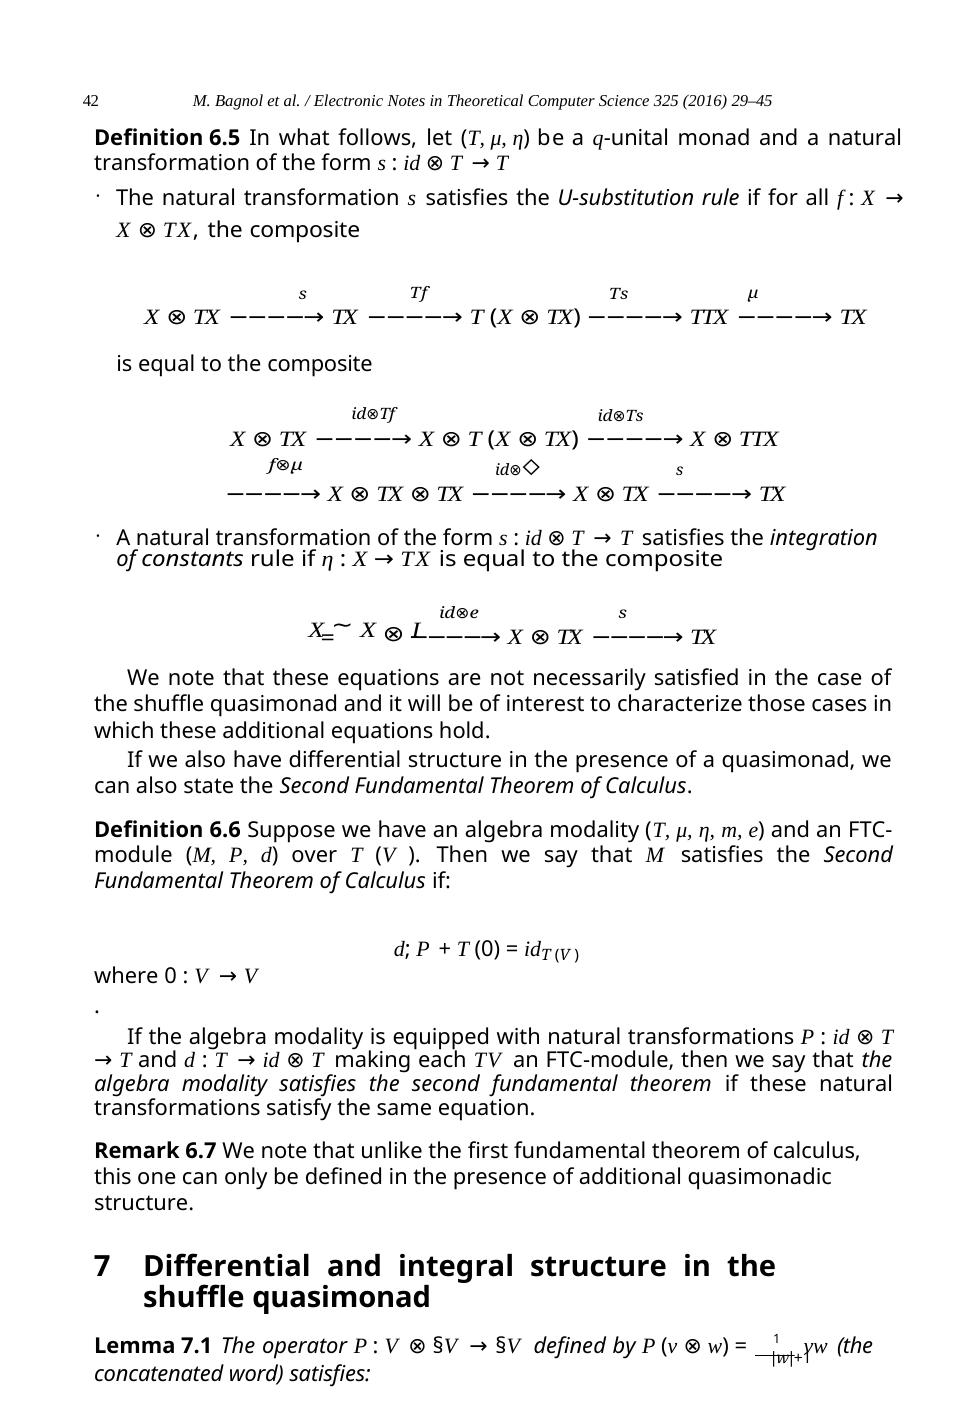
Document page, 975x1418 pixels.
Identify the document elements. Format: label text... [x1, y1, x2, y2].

text id⊗⬦ s [495, 457, 931, 479]
text −−−−→ X ⊗ TX ⊗ TX −−−−→ X ⊗ TX −−−−→ TX [79, 479, 931, 507]
text Definition 6.5 In what follows, let (T, μ, η) be a q-unital monad and a natural transformation of the form s : id ⊗ T → T [94, 124, 931, 177]
list A natural transformation of the form s : id ⊗ T → T satisfies the integration of constants rule if η : X → TX is equal to the composite [95, 527, 893, 573]
text d; P + T (0) = idT (V ) [394, 933, 931, 965]
text Lemma 7.1 The operator P : V ⊗ §V → §V deﬁned by P (v ⊗ w) = 1 vw (the [94, 1330, 931, 1360]
list The natural transformation s satisfies the U-substitution rule if for all f : X → [95, 181, 931, 212]
text where 0 : V → V . [94, 960, 265, 1020]
text Remark 6.7 We note that unlike the first fundamental theorem of calculus, this one can only be defined in the presence of additional quasimonadic structure. [94, 1138, 899, 1217]
subtitle Differential and integral structure in the shuﬄe quasimonad [94, 1251, 893, 1316]
text = −−−−→ X ⊗ TX −−−−→ TX [105, 624, 931, 651]
text f⊗μ [71, 457, 303, 474]
text id⊗Tf id⊗Ts [71, 408, 923, 424]
text X ∼ X ⊗ I id⊗e s [71, 598, 865, 624]
text If the algebra modality is equipped with natural transformations P : id ⊗ T → T and d : T → id ⊗ T making each TV an FTC-module, then we say that the algebra modality satisﬁes the second fundamental theorem if these natural transformations satisfy the same equation. [94, 1025, 893, 1122]
text is equal to the composite [116, 348, 931, 378]
text We note that these equations are not necessarily satisfied in the case of the shuffle quasimonad and it will be of interest to characterize those cases in which these additional equations hold. [94, 664, 893, 745]
text X ⊗ TX −−−−→ TX −−−−→ T (X ⊗ TX) −−−−→ TTX −−−−→ TX [79, 303, 931, 330]
text concatenated word) satisﬁes: [94, 1360, 931, 1386]
text X ⊗ TX, the composite [116, 212, 931, 244]
text s Tf Ts μ [298, 287, 931, 303]
text X ⊗ TX −−−−→ X ⊗ T (X ⊗ TX) −−−−→ X ⊗ TTX [79, 424, 931, 451]
text Definition 6.6 Suppose we have an algebra modality (T, μ, η, m, e) and an FTC- module (M, P, d) over T (V ). Then we say that M satisfies the Second Fundamental Theorem of Calculus if: [94, 816, 893, 895]
text If we also have differential structure in the presence of a quasimonad, we can also state the Second Fundamental Theorem of Calculus. [94, 747, 893, 800]
